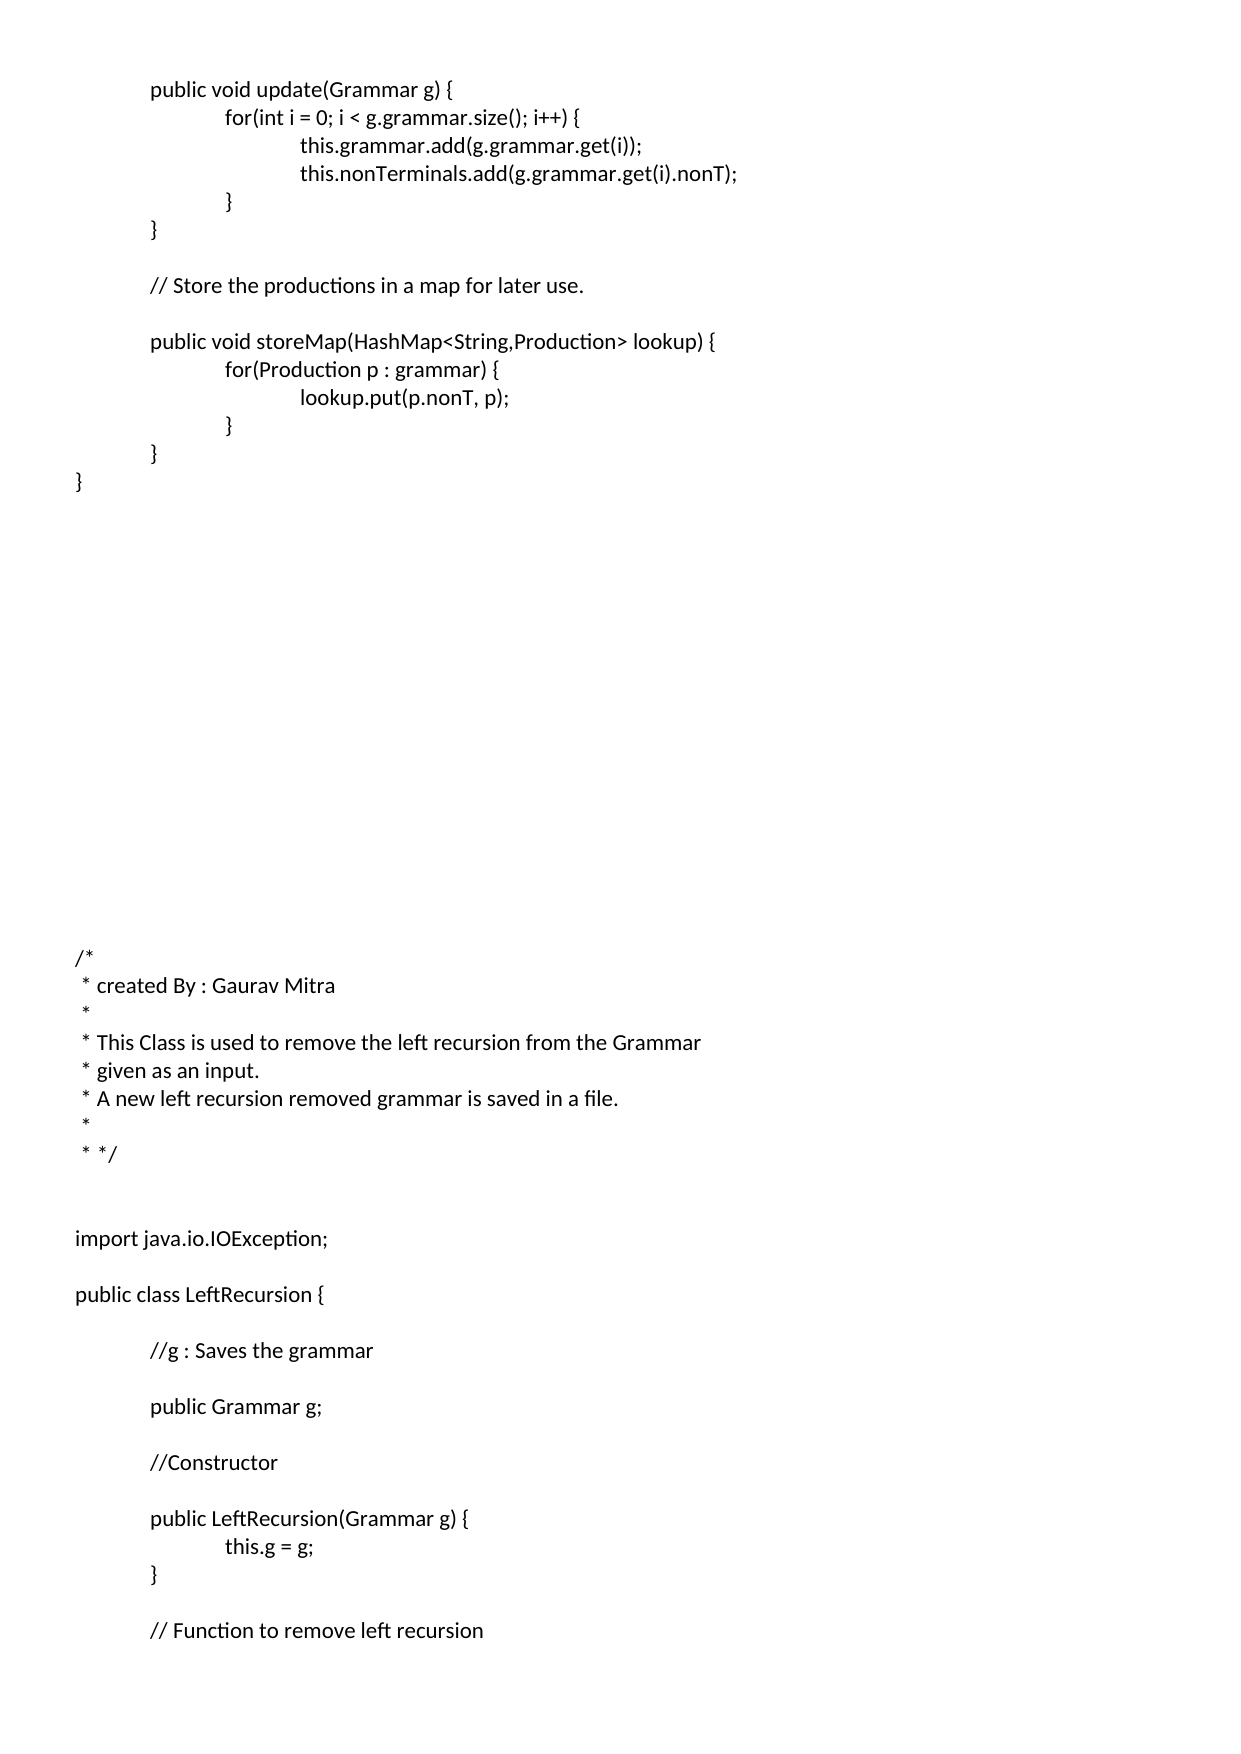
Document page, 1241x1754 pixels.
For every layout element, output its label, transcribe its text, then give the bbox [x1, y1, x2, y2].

text } [75, 467, 1165, 495]
text //g : Saves the grammar [75, 1336, 1165, 1364]
text } [75, 411, 1165, 439]
text import java.io.IOException; [75, 1224, 1165, 1252]
text public void storeMap(HashMap<String,Production> lookup) { [75, 327, 1165, 355]
text public LeftRecursion(Grammar g) { [75, 1504, 1165, 1532]
text lookup.put(p.nonT, p); [75, 383, 1165, 411]
text this.g = g; [75, 1532, 1165, 1560]
text * This Class is used to remove the left recursion from the Grammar [75, 1028, 1165, 1056]
text * given as an input. [75, 1056, 1165, 1084]
text } [75, 187, 1165, 215]
text } [75, 1560, 1165, 1588]
text for(Production p : grammar) { [75, 355, 1165, 383]
text for(int i = 0; i < g.grammar.size(); i++) { [75, 103, 1165, 131]
text /* [75, 944, 1165, 972]
text * [75, 1000, 1165, 1028]
text public void update(Grammar g) { [75, 75, 1165, 103]
text // Store the productions in a map for later use. [75, 271, 1165, 299]
text //Constructor [75, 1448, 1165, 1476]
text this.nonTerminals.add(g.grammar.get(i).nonT); [75, 159, 1165, 187]
text * created By : Gaurav Mitra [75, 972, 1165, 1000]
text this.grammar.add(g.grammar.get(i)); [75, 131, 1165, 159]
text * A new left recursion removed grammar is saved in a file. [75, 1084, 1165, 1112]
text public class LeftRecursion { [75, 1280, 1165, 1308]
text * */ [75, 1140, 1165, 1168]
text * [75, 1112, 1165, 1140]
text public Grammar g; [75, 1392, 1165, 1420]
text } [75, 439, 1165, 467]
text // Function to remove left recursion [75, 1616, 1165, 1644]
text } [75, 215, 1165, 243]
